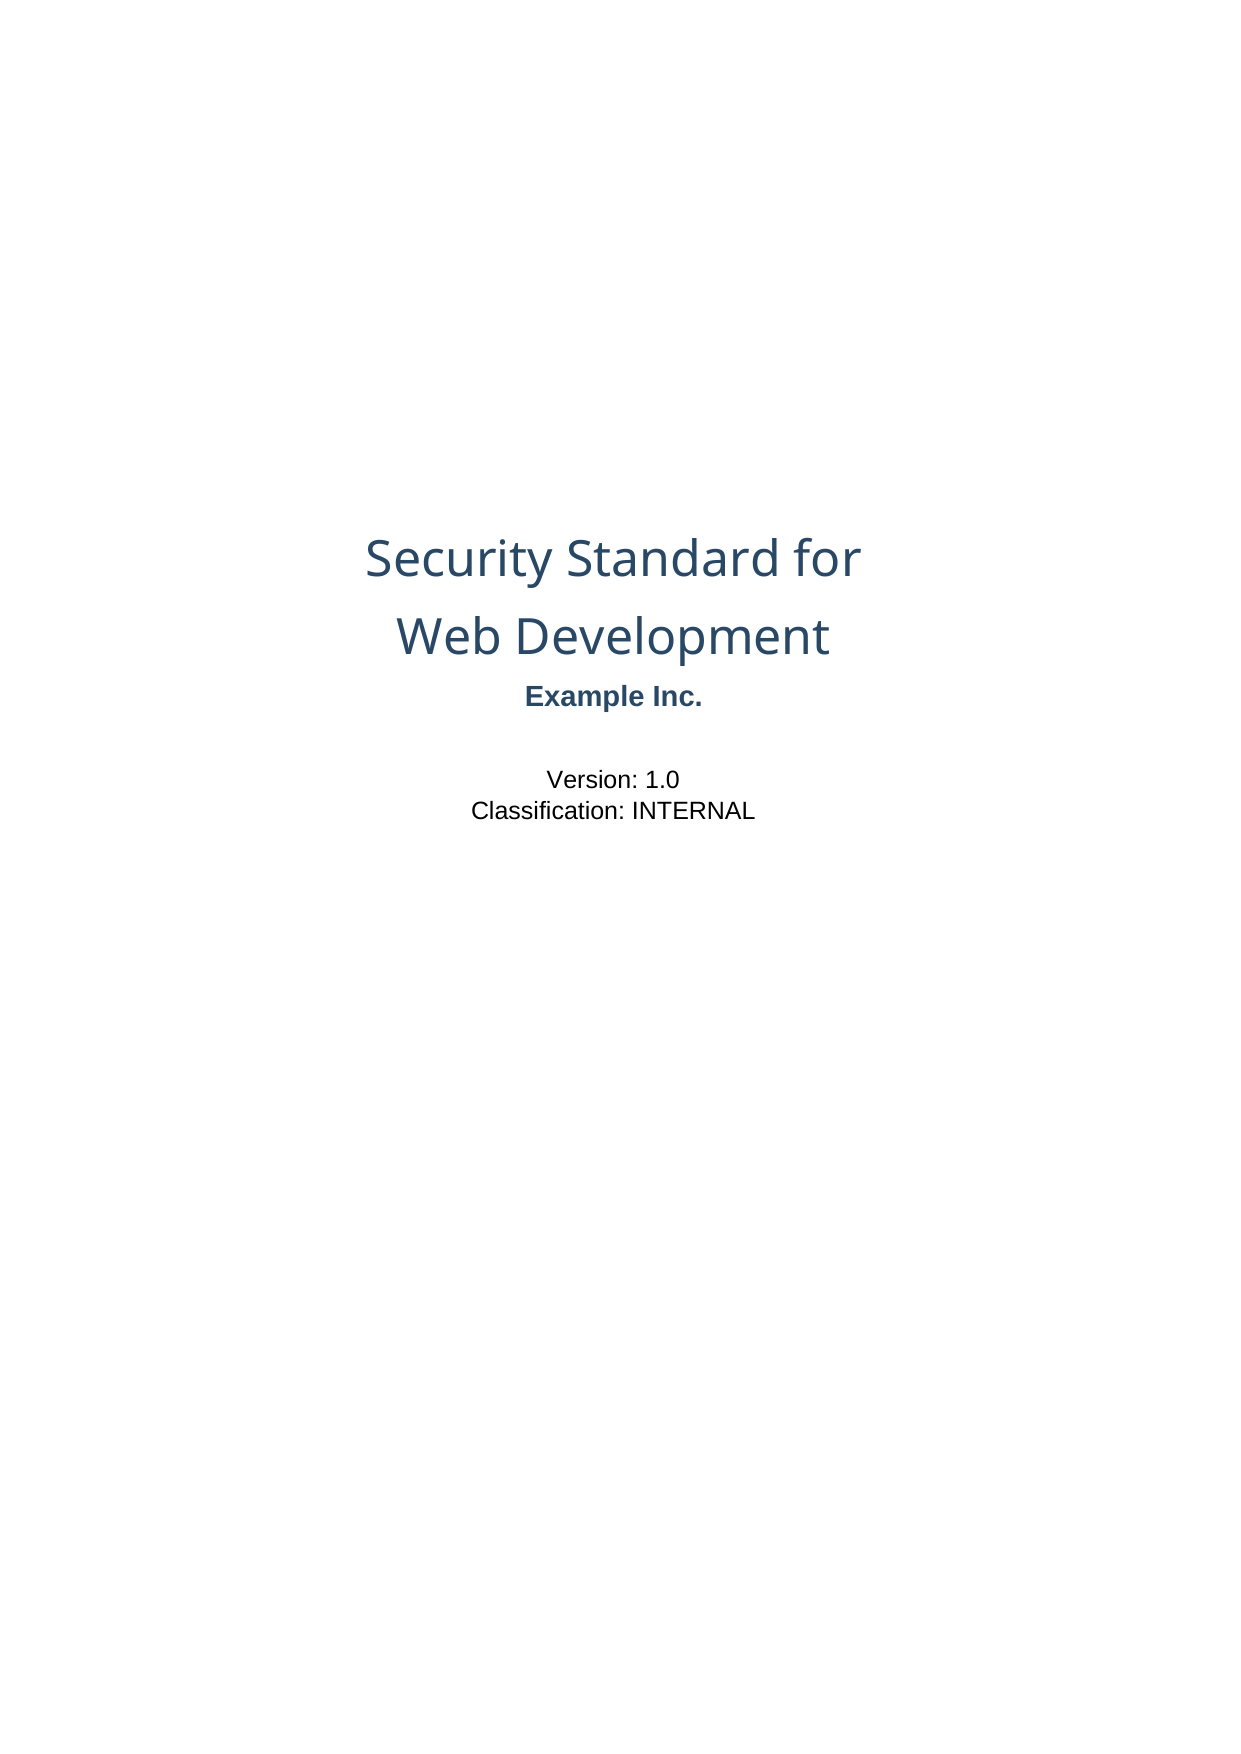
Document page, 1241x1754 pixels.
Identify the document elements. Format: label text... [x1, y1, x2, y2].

text Example Inc. [134, 679, 1093, 713]
text Classification: INTERNAL [133, 796, 1093, 825]
text Security Standard for Web Development [134, 522, 1093, 669]
text Version: 1.0 [133, 765, 1093, 794]
